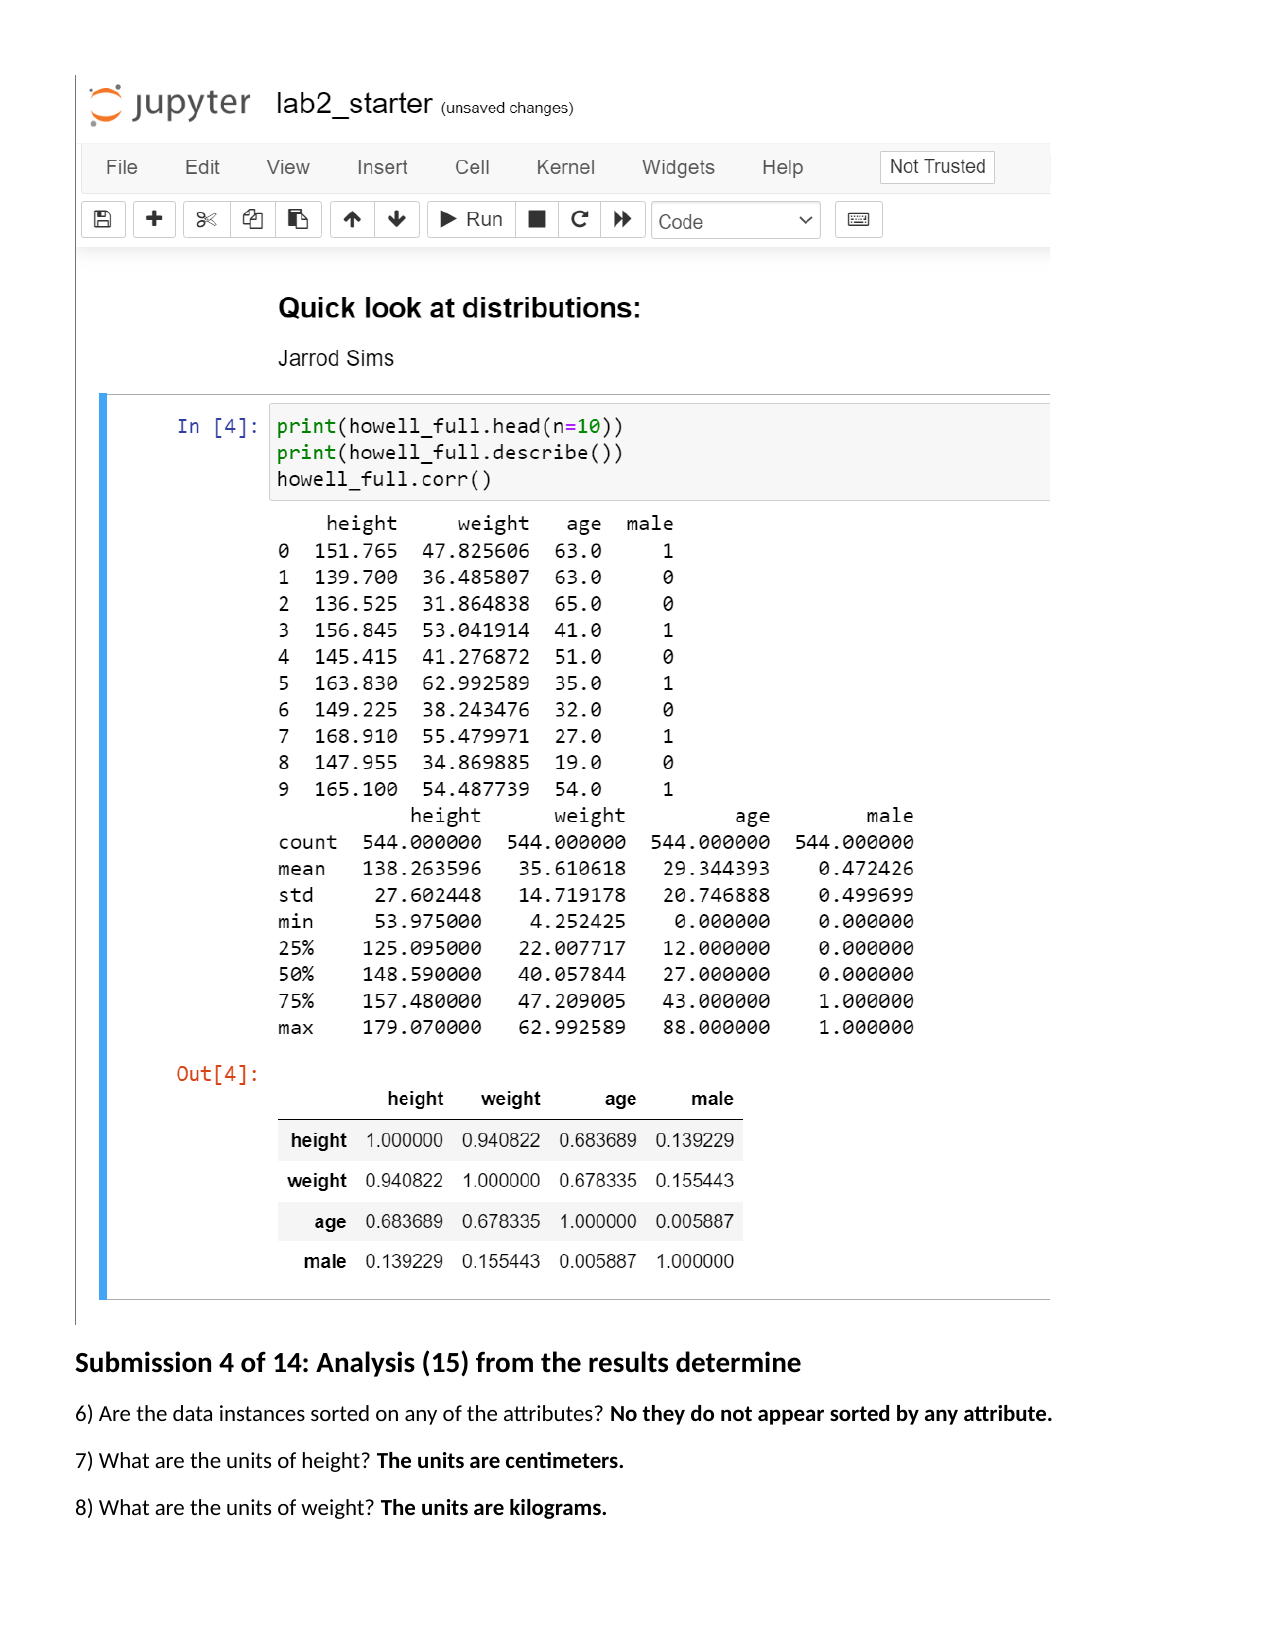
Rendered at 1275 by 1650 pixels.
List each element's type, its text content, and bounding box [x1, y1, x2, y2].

picture [75, 75, 1050, 1325]
text Submission 4 of 14: Analysis (15) from the results determine [75, 1344, 1200, 1379]
text 6) Are the data instances sorted on any of the attributes? No they do not appear sorted by any attribute. [75, 1399, 1200, 1427]
text 8) What are the units of weight? The units are kilograms. [75, 1493, 1200, 1521]
text 7) What are the units of height? The units are centimeters. [75, 1446, 1200, 1474]
